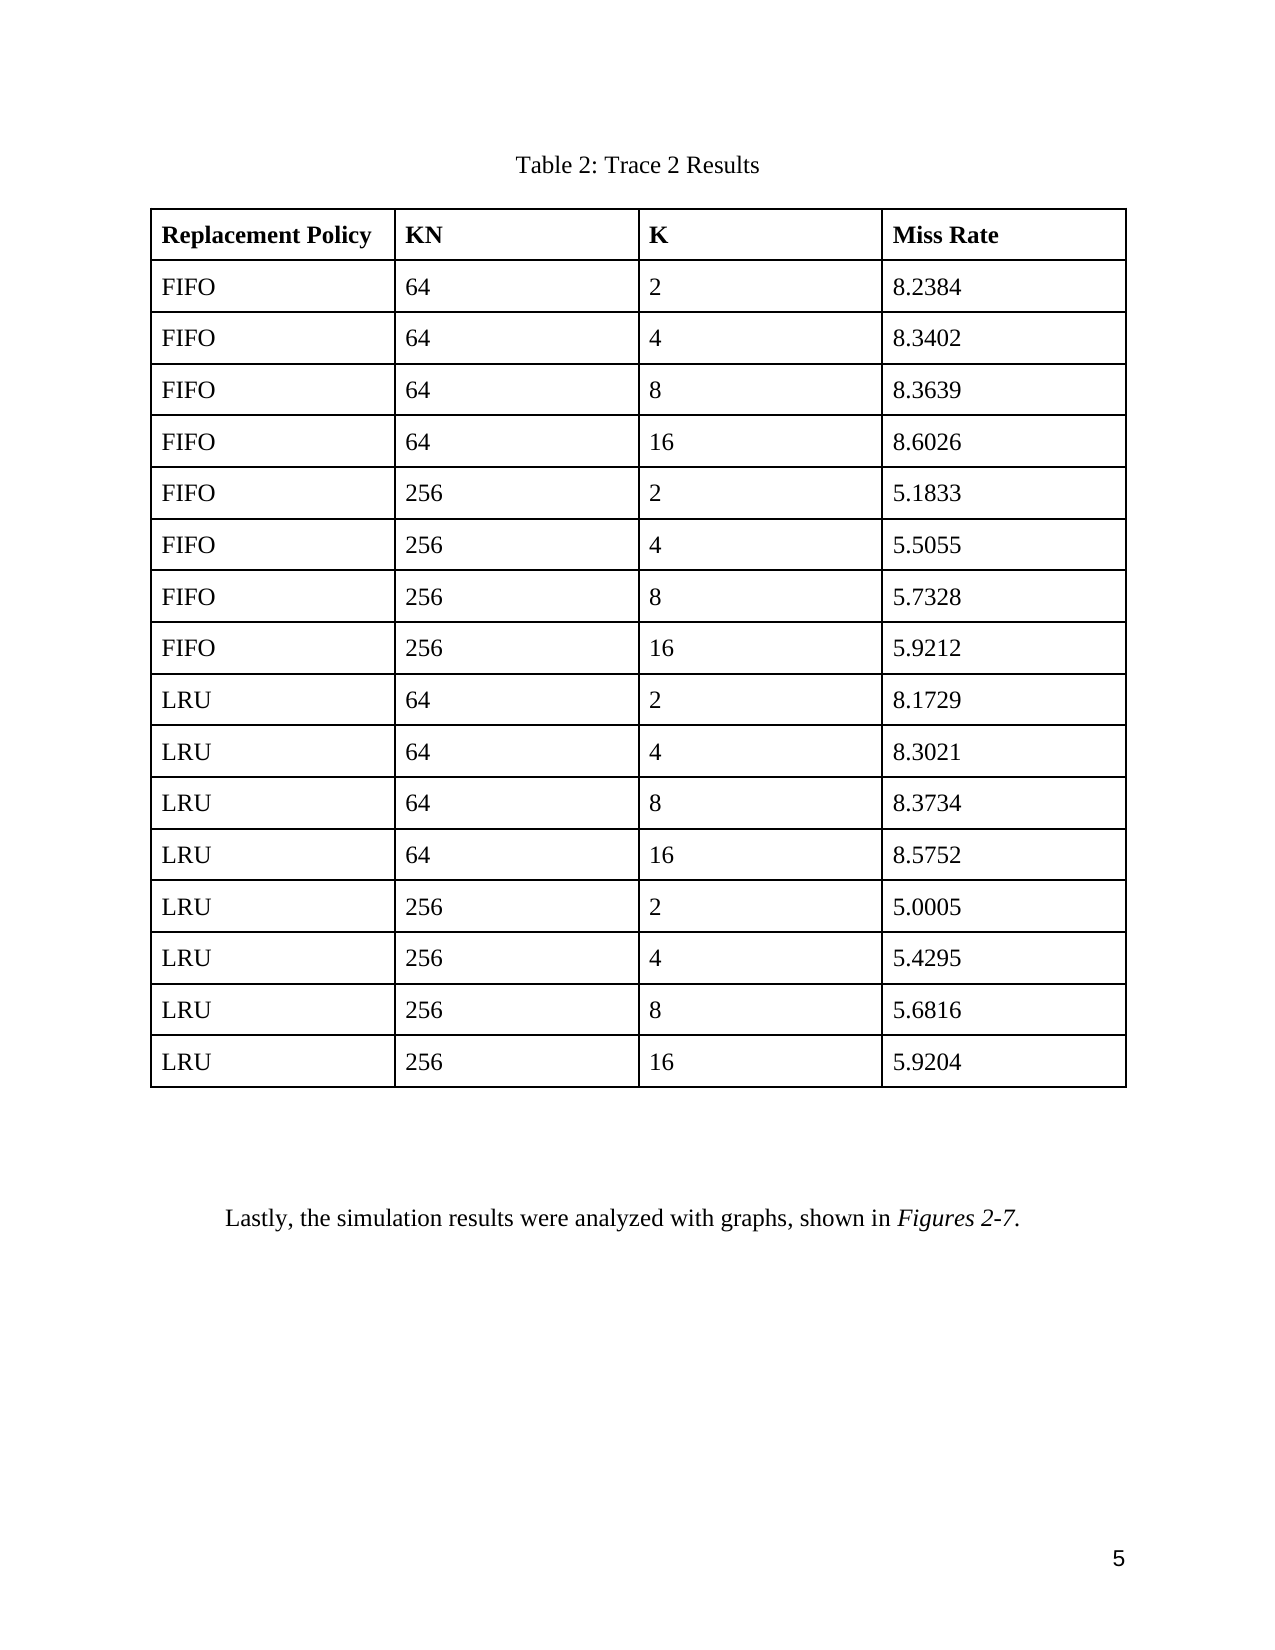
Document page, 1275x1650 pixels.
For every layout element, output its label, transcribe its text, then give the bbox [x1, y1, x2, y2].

table_cell 256 [396, 1036, 638, 1086]
table_cell 4 [640, 313, 881, 362]
table_cell 64 [396, 778, 638, 827]
table_cell 8 [640, 778, 881, 827]
table_cell 16 [640, 1036, 881, 1086]
table_cell LRU [152, 933, 394, 982]
table_cell LRU [152, 985, 394, 1034]
table_cell 256 [396, 571, 638, 621]
table_cell 4 [640, 726, 881, 776]
table_cell 64 [396, 675, 638, 724]
table_cell FIFO [152, 468, 394, 517]
table_cell 8 [640, 571, 881, 621]
table_cell FIFO [152, 571, 394, 621]
table_cell 64 [396, 830, 638, 879]
table_cell 256 [396, 520, 638, 569]
table_cell 8.6026 [883, 416, 1125, 466]
table_cell FIFO [152, 365, 394, 414]
table_cell 8.3734 [883, 778, 1125, 827]
table_cell 5.5055 [883, 520, 1125, 569]
table_cell 256 [396, 881, 638, 931]
table_cell FIFO [152, 520, 394, 569]
table_cell LRU [152, 778, 394, 827]
table_cell 5.1833 [883, 468, 1125, 517]
table_cell FIFO [152, 416, 394, 466]
text Table 2: Trace 2 Results [150, 150, 1125, 179]
table_cell 2 [640, 675, 881, 724]
table_cell LRU [152, 1036, 394, 1086]
table_cell 256 [396, 933, 638, 982]
table_cell 64 [396, 416, 638, 466]
table_cell 4 [640, 520, 881, 569]
table_cell 8.1729 [883, 675, 1125, 724]
table_cell 8.3021 [883, 726, 1125, 776]
table_cell 64 [396, 261, 638, 311]
table_cell 256 [396, 985, 638, 1034]
table_header KN [396, 210, 638, 259]
table_cell 16 [640, 416, 881, 466]
table_cell 64 [396, 726, 638, 776]
table_cell 16 [640, 623, 881, 672]
table_header Replacement Policy [152, 210, 394, 259]
table_cell 8.2384 [883, 261, 1125, 311]
table_cell 5.9204 [883, 1036, 1125, 1086]
table_cell 64 [396, 365, 638, 414]
table_cell 8 [640, 985, 881, 1034]
table_cell FIFO [152, 261, 394, 311]
table_cell LRU [152, 726, 394, 776]
table_cell 5.7328 [883, 571, 1125, 621]
table_cell 8.5752 [883, 830, 1125, 879]
table_cell FIFO [152, 623, 394, 672]
table_cell LRU [152, 830, 394, 879]
table_cell 5.6816 [883, 985, 1125, 1034]
table_cell 16 [640, 830, 881, 879]
table_cell LRU [152, 881, 394, 931]
table_cell 5.0005 [883, 881, 1125, 931]
table_cell 256 [396, 623, 638, 672]
table_cell 64 [396, 313, 638, 362]
table_cell FIFO [152, 313, 394, 362]
table_cell 5.4295 [883, 933, 1125, 982]
table_cell 4 [640, 933, 881, 982]
table_header Miss Rate [883, 210, 1125, 259]
text Lastly, the simulation results were analyzed with graphs, shown in Figures 2-7. [150, 1203, 1125, 1232]
table_header K [640, 210, 881, 259]
table_cell 2 [640, 881, 881, 931]
table_cell 5.9212 [883, 623, 1125, 672]
table_cell 8.3402 [883, 313, 1125, 362]
table_cell 2 [640, 261, 881, 311]
table_cell 8 [640, 365, 881, 414]
table_cell 2 [640, 468, 881, 517]
table_cell LRU [152, 675, 394, 724]
table_cell 8.3639 [883, 365, 1125, 414]
table_cell 256 [396, 468, 638, 517]
